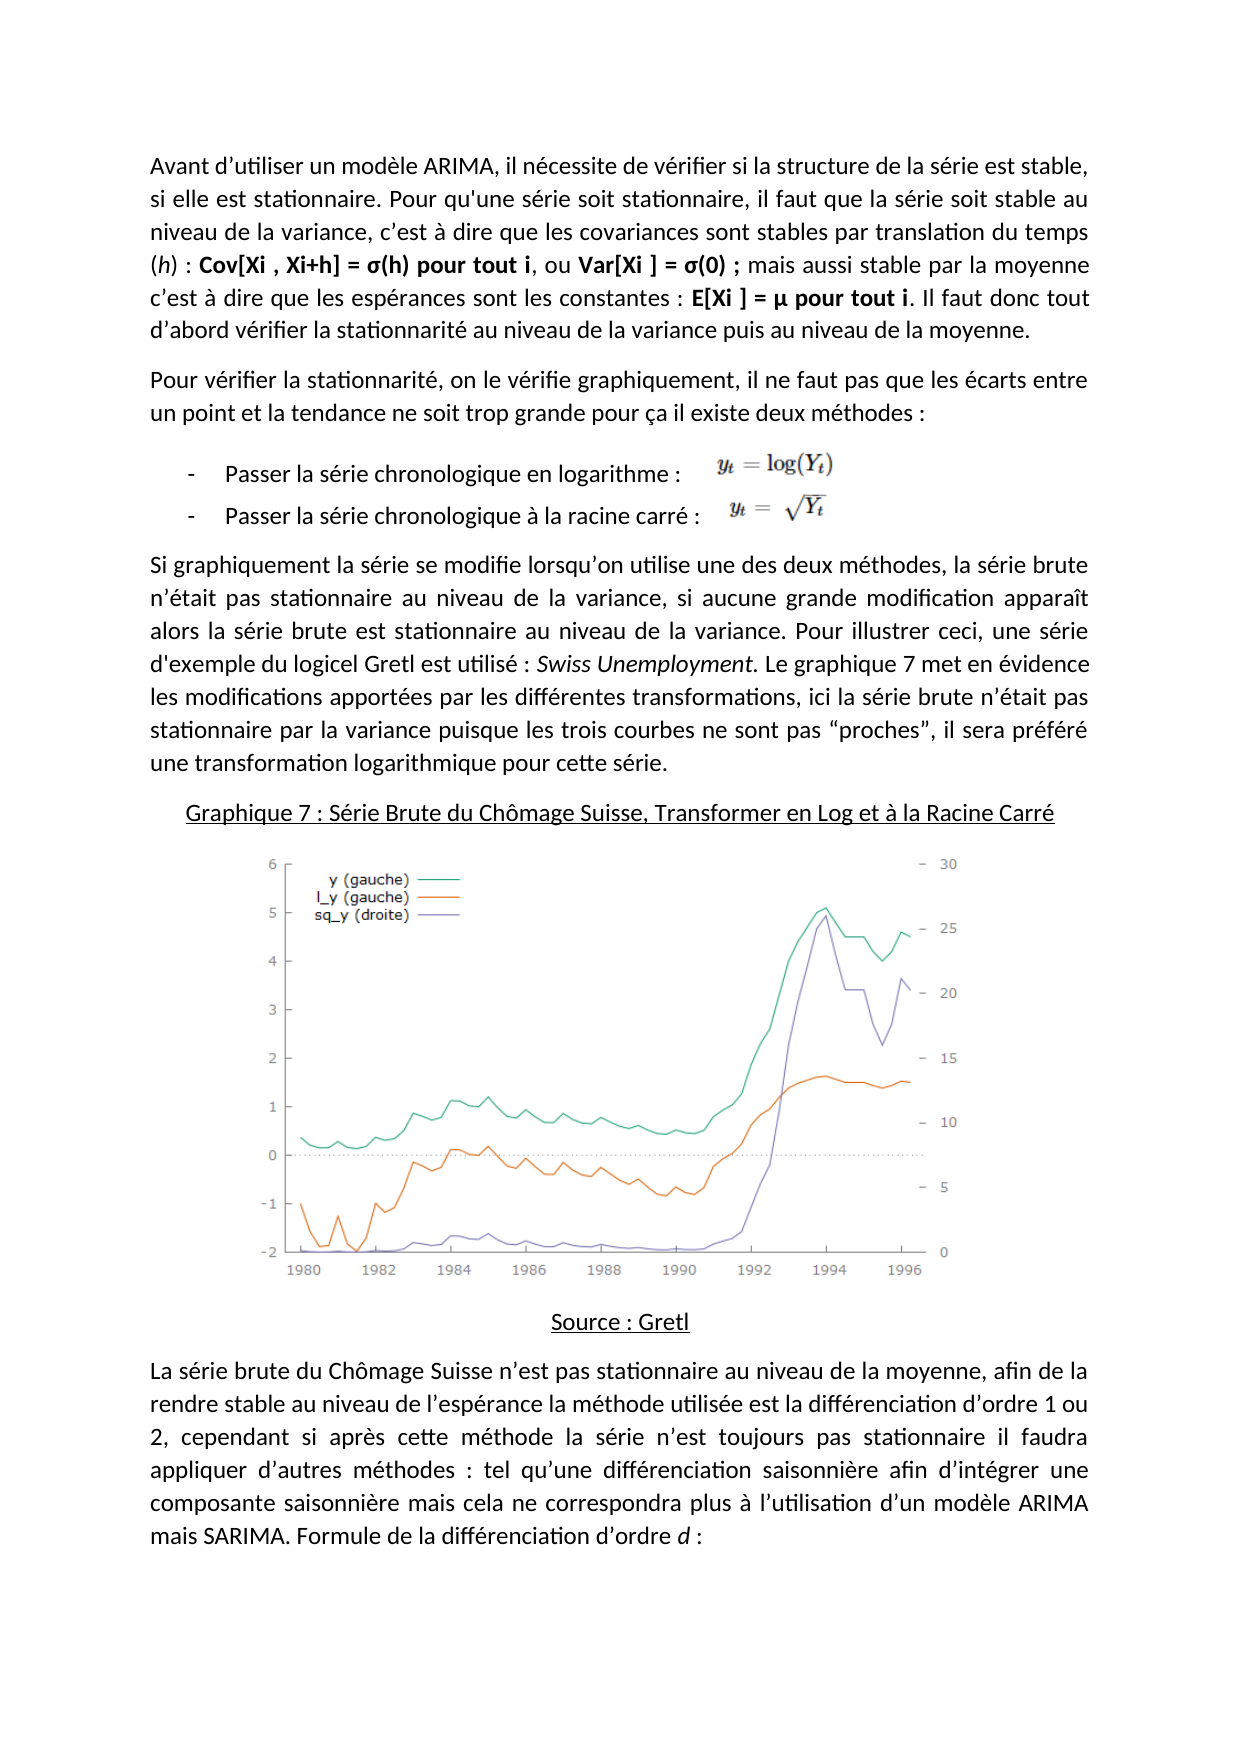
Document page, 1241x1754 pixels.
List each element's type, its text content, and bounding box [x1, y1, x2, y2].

text Avant d’utiliser un modèle ARIMA, il nécessite de vérifier si la structure de la série est stable, si elle est stationnaire. Pour qu'une série soit stationnaire, il faut que la série soit stable au niveau de la variance, c’est à dire que les covariances sont stables par translation du temps (h) : Cov[Xi , Xi+h] = σ(h) pour tout i, ou Var[Xi ] = σ(0) ; mais aussi stable par la moyenne c’est à dire que les espérances sont les constantes : E[Xi ] = µ pour tout i. Il faut donc tout d’abord vérifier la stationnarité au niveau de la variance puis au niveau de la moyenne. [150, 150, 1090, 345]
text La série brute du Chômage Suisse n’est pas stationnaire au niveau de la moyenne, afin de la rendre stable au niveau de l’espérance la méthode utilisée est la différenciation d’ordre 1 ou 2, cependant si après cette méthode la série n’est toujours pas stationnaire il faudra appliquer d’autres méthodes : tel qu’une différenciation saisonnière afin d’intégrer une composante saisonnière mais cela ne correspondra plus à l’utilisation d’un modèle ARIMA mais SARIMA. Formule de la différenciation d’ordre d : [150, 1355, 1090, 1550]
text Source : Gretl [150, 1306, 1090, 1336]
text Si graphiquement la série se modifie lorsqu’on utilise une des deux méthodes, la série brute n’était pas stationnaire au niveau de la variance, si aucune grande modification apparaît alors la série brute est stationnaire au niveau de la variance. Pour illustrer ceci, une série d'exemple du logicel Gretl est utilisé : Swiss Unemployment. Le graphique 7 met en évidence les modifications apportées par les différentes transformations, ici la série brute n’était pas stationnaire par la variance puisque les trois courbes ne sont pas “proches”, il sera préféré une transformation logarithmique pour cette série. [150, 549, 1090, 778]
text Graphique 7 : Série Brute du Chômage Suisse, Transformer en Log et à la Racine Carré [150, 797, 1090, 827]
text Pour vérifier la stationnarité, on le vérifie graphiquement, il ne faut pas que les écarts entre un point et la tendance ne soit trop grande pour ça il existe deux méthodes : [150, 364, 1090, 428]
list Passer la série chronologique en logarithme : [187, 447, 1090, 489]
list Passer la série chronologique à la racine carré : [187, 491, 1090, 531]
